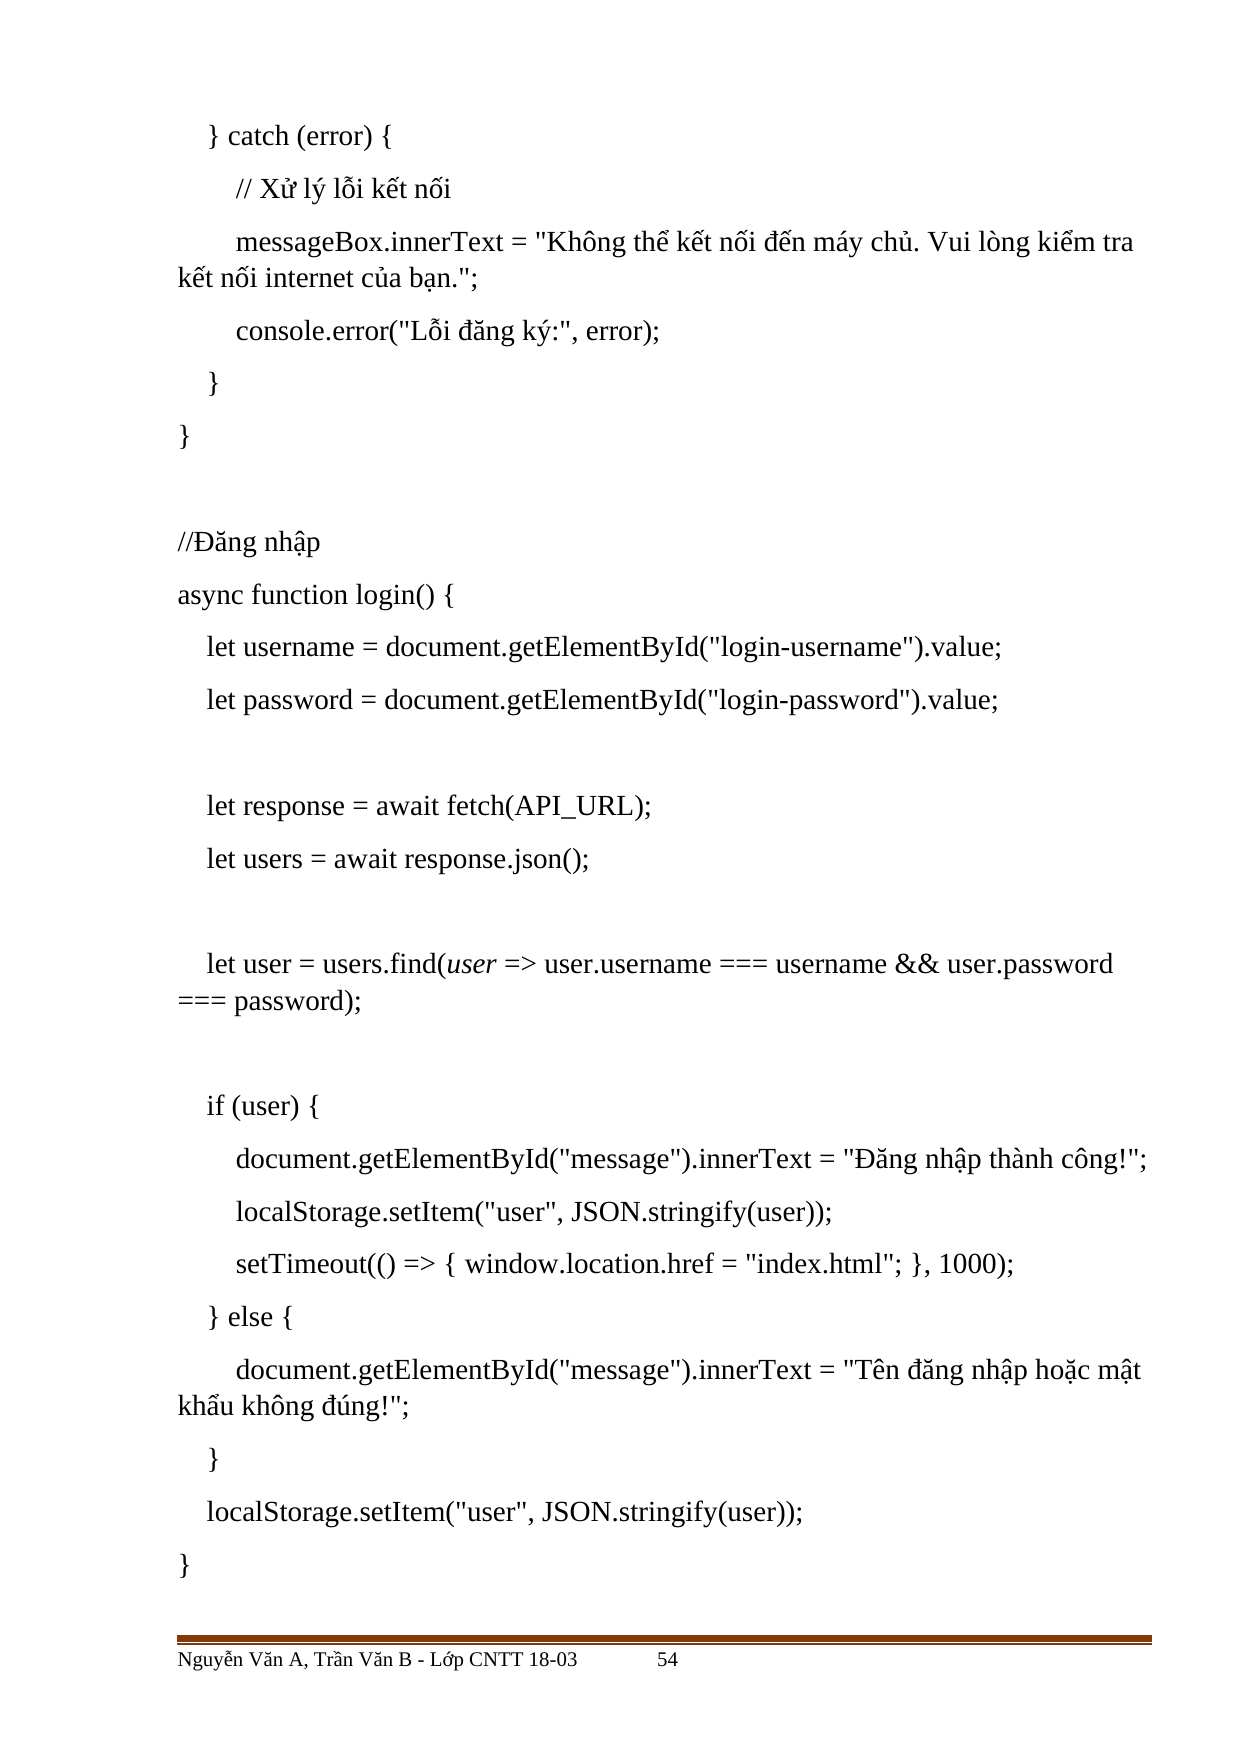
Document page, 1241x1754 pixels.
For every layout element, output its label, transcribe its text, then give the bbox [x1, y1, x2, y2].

text } [177, 1547, 1152, 1580]
text // Xử lý lỗi kết nối [177, 171, 1152, 204]
text } catch (error) { [177, 118, 1152, 152]
text document.getElementById("message").innerText = "Đăng nhập thành công!"; [177, 1141, 1152, 1174]
text } [177, 366, 1152, 399]
text let response = await fetch(API_URL); [177, 788, 1152, 822]
text async function login() { [177, 577, 1152, 610]
text console.error("Lỗi đăng ký:", error); [177, 313, 1152, 346]
text let username = document.getElementById("login-username").value; [177, 629, 1152, 663]
text let user = users.find(user => user.username === username && user.password === password); [177, 946, 1152, 1016]
text } else { [177, 1299, 1152, 1333]
text localStorage.setItem("user", JSON.stringify(user)); [177, 1494, 1152, 1528]
text messageBox.innerText = "Không thể kết nối đến máy chủ. Vui lòng kiểm tra kết nối internet của bạn."; [177, 224, 1152, 293]
text localStorage.setItem("user", JSON.stringify(user)); [177, 1194, 1152, 1227]
text document.getElementById("message").innerText = "Tên đăng nhập hoặc mật khẩu không đúng!"; [177, 1352, 1152, 1422]
text let password = document.getElementById("login-password").value; [177, 682, 1152, 716]
text if (user) { [177, 1088, 1152, 1122]
text } [177, 418, 1152, 452]
text } [177, 1441, 1152, 1475]
text let users = await response.json(); [177, 841, 1152, 874]
text setTimeout(() => { window.location.href = "index.html"; }, 1000); [177, 1247, 1152, 1280]
text //Đăng nhập [177, 524, 1152, 557]
